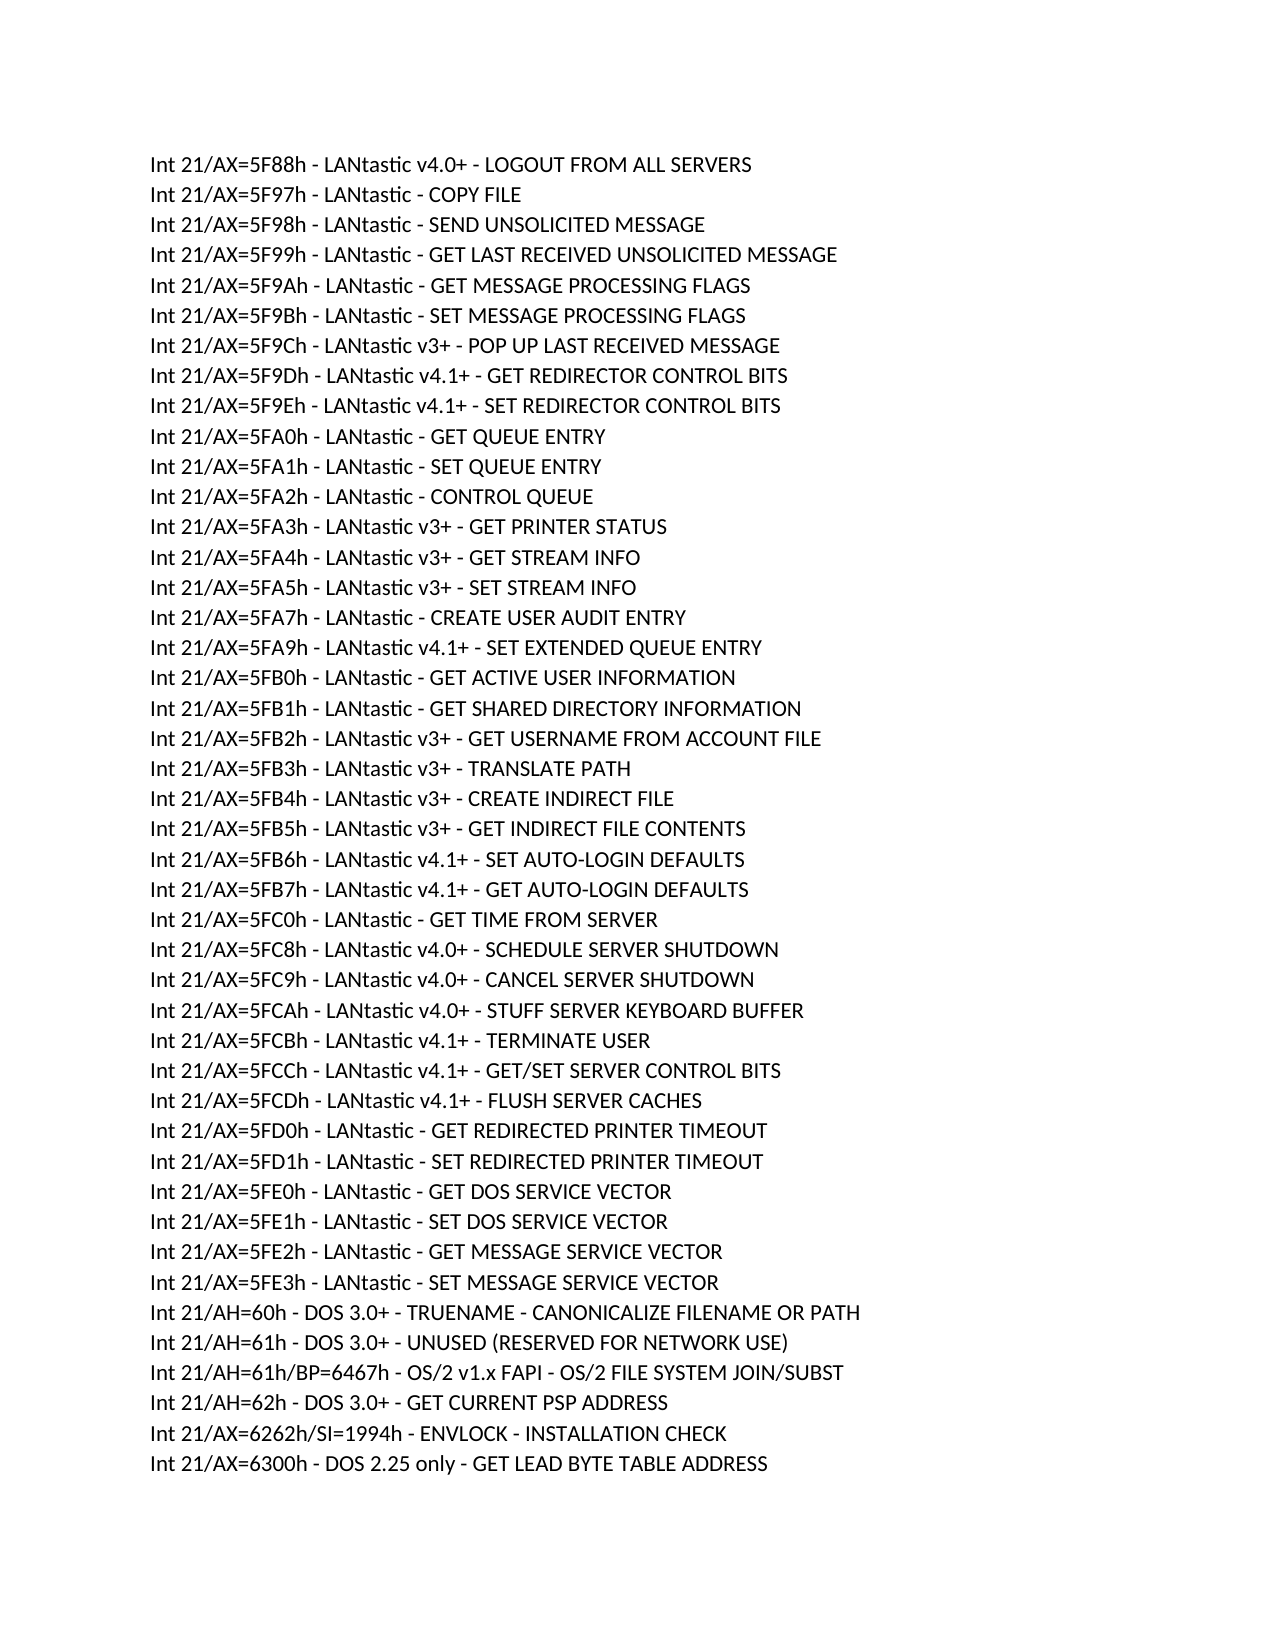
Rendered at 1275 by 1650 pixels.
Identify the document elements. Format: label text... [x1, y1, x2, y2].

text Int 21/AX=5FE0h - LANtastic - GET DOS SERVICE VECTOR [150, 1177, 1125, 1205]
text Int 21/AX=5F9Ch - LANtastic v3+ - POP UP LAST RECEIVED MESSAGE [150, 331, 1125, 359]
text Int 21/AX=5FC9h - LANtastic v4.0+ - CANCEL SERVER SHUTDOWN [150, 966, 1125, 994]
text Int 21/AX=5FB2h - LANtastic v3+ - GET USERNAME FROM ACCOUNT FILE [150, 724, 1125, 752]
text Int 21/AX=5F98h - LANtastic - SEND UNSOLICITED MESSAGE [150, 210, 1125, 238]
text Int 21/AX=5FB4h - LANtastic v3+ - CREATE INDIRECT FILE [150, 784, 1125, 812]
text Int 21/AX=5FD0h - LANtastic - GET REDIRECTED PRINTER TIMEOUT [150, 1117, 1125, 1145]
text Int 21/AX=5FA2h - LANtastic - CONTROL QUEUE [150, 482, 1125, 510]
text Int 21/AX=5F9Bh - LANtastic - SET MESSAGE PROCESSING FLAGS [150, 301, 1125, 329]
text Int 21/AX=5FCCh - LANtastic v4.1+ - GET/SET SERVER CONTROL BITS [150, 1056, 1125, 1084]
text Int 21/AX=5FA0h - LANtastic - GET QUEUE ENTRY [150, 422, 1125, 450]
text Int 21/AX=5FE3h - LANtastic - SET MESSAGE SERVICE VECTOR [150, 1268, 1125, 1296]
text Int 21/AX=5FA1h - LANtastic - SET QUEUE ENTRY [150, 452, 1125, 480]
text Int 21/AH=62h - DOS 3.0+ - GET CURRENT PSP ADDRESS [150, 1388, 1125, 1417]
text Int 21/AX=5F99h - LANtastic - GET LAST RECEIVED UNSOLICITED MESSAGE [150, 241, 1125, 269]
text Int 21/AX=5FC8h - LANtastic v4.0+ - SCHEDULE SERVER SHUTDOWN [150, 935, 1125, 963]
text Int 21/AX=5FC0h - LANtastic - GET TIME FROM SERVER [150, 905, 1125, 933]
text Int 21/AX=5F88h - LANtastic v4.0+ - LOGOUT FROM ALL SERVERS [150, 150, 1125, 178]
text Int 21/AX=5FD1h - LANtastic - SET REDIRECTED PRINTER TIMEOUT [150, 1147, 1125, 1175]
text Int 21/AX=5F9Dh - LANtastic v4.1+ - GET REDIRECTOR CONTROL BITS [150, 361, 1125, 389]
text Int 21/AX=5FCBh - LANtastic v4.1+ - TERMINATE USER [150, 1026, 1125, 1054]
text Int 21/AX=5FE1h - LANtastic - SET DOS SERVICE VECTOR [150, 1207, 1125, 1235]
text Int 21/AX=5FB0h - LANtastic - GET ACTIVE USER INFORMATION [150, 663, 1125, 692]
text Int 21/AX=6262h/SI=1994h - ENVLOCK - INSTALLATION CHECK [150, 1419, 1125, 1447]
text Int 21/AX=5FB5h - LANtastic v3+ - GET INDIRECT FILE CONTENTS [150, 814, 1125, 843]
text Int 21/AX=5FB3h - LANtastic v3+ - TRANSLATE PATH [150, 754, 1125, 782]
text Int 21/AX=5FE2h - LANtastic - GET MESSAGE SERVICE VECTOR [150, 1237, 1125, 1266]
text Int 21/AX=5F9Ah - LANtastic - GET MESSAGE PROCESSING FLAGS [150, 271, 1125, 299]
text Int 21/AX=5FA3h - LANtastic v3+ - GET PRINTER STATUS [150, 512, 1125, 541]
text Int 21/AX=5FA7h - LANtastic - CREATE USER AUDIT ENTRY [150, 603, 1125, 631]
text Int 21/AH=61h/BP=6467h - OS/2 v1.x FAPI - OS/2 FILE SYSTEM JOIN/SUBST [150, 1358, 1125, 1386]
text Int 21/AX=5F97h - LANtastic - COPY FILE [150, 180, 1125, 208]
text Int 21/AX=5FA5h - LANtastic v3+ - SET STREAM INFO [150, 573, 1125, 601]
text Int 21/AX=5FCAh - LANtastic v4.0+ - STUFF SERVER KEYBOARD BUFFER [150, 996, 1125, 1024]
text Int 21/AX=5F9Eh - LANtastic v4.1+ - SET REDIRECTOR CONTROL BITS [150, 392, 1125, 420]
text Int 21/AX=5FB1h - LANtastic - GET SHARED DIRECTORY INFORMATION [150, 694, 1125, 722]
text Int 21/AX=5FB6h - LANtastic v4.1+ - SET AUTO-LOGIN DEFAULTS [150, 845, 1125, 873]
text Int 21/AH=60h - DOS 3.0+ - TRUENAME - CANONICALIZE FILENAME OR PATH [150, 1298, 1125, 1326]
text Int 21/AX=5FA4h - LANtastic v3+ - GET STREAM INFO [150, 543, 1125, 571]
text Int 21/AX=6300h - DOS 2.25 only - GET LEAD BYTE TABLE ADDRESS [150, 1449, 1125, 1477]
text Int 21/AX=5FB7h - LANtastic v4.1+ - GET AUTO-LOGIN DEFAULTS [150, 875, 1125, 903]
text Int 21/AX=5FCDh - LANtastic v4.1+ - FLUSH SERVER CACHES [150, 1086, 1125, 1114]
text Int 21/AH=61h - DOS 3.0+ - UNUSED (RESERVED FOR NETWORK USE) [150, 1328, 1125, 1356]
text Int 21/AX=5FA9h - LANtastic v4.1+ - SET EXTENDED QUEUE ENTRY [150, 633, 1125, 661]
